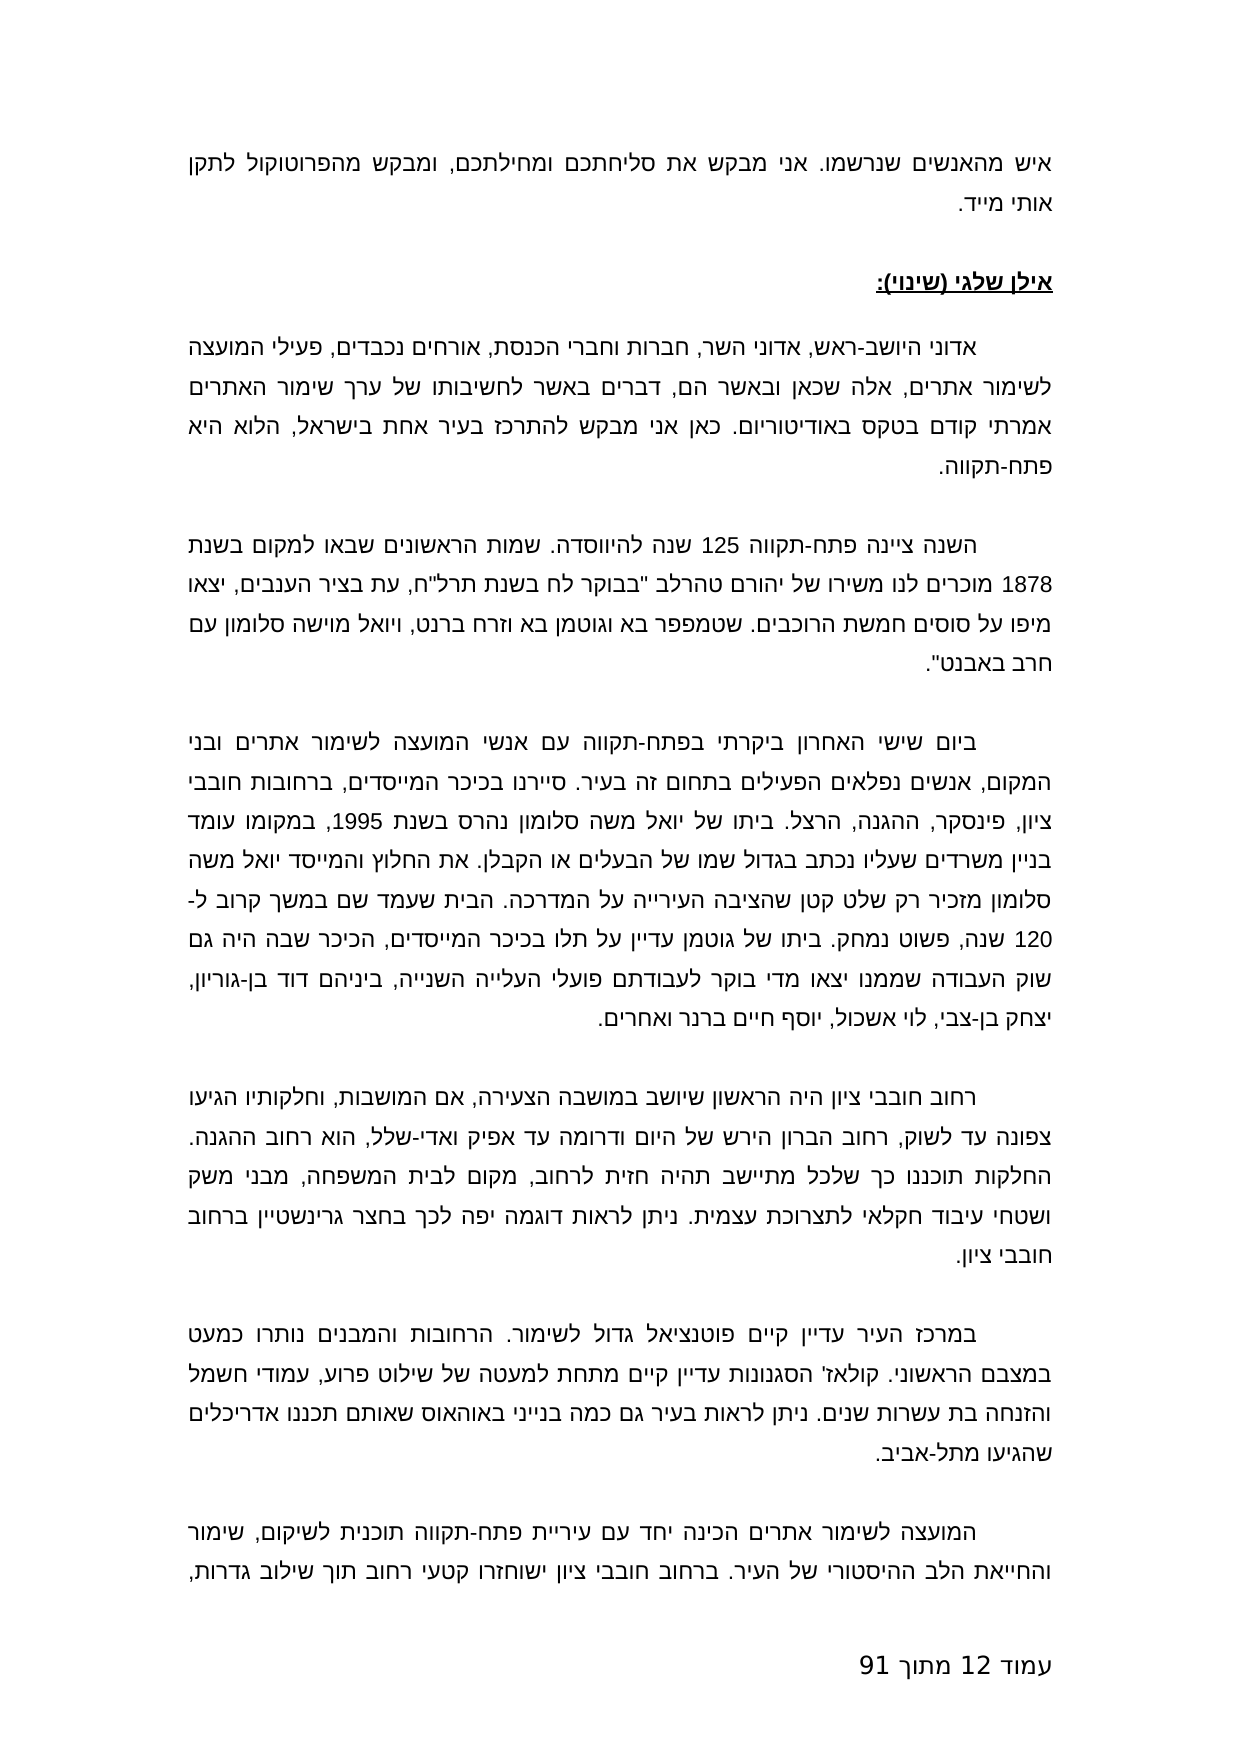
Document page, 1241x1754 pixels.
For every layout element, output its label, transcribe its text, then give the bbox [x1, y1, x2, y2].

text אדוני היושב-ראש, אדוני השר, חברות וחברי הכנסת, אורחים נכבדים, פעילי המועצה לשימור אתרים, אלה שכאן ובאשר הם, דברים באשר לחשיבותו של ערך שימור האתרים אמרתי קודם בטקס באודיטוריום. כאן אני מבקש להתרכז בעיר אחת בישראל, הלוא היא פתח-תקווה. [187, 334, 1053, 479]
text אילן שלגי (שינוי): [187, 268, 1053, 295]
text רחוב חובבי ציון היה הראשון שיושב במושבה הצעירה, אם המושבות, וחלקותיו הגיעו צפונה עד לשוק, רחוב הברון הירש של היום ודרומה עד אפיק ואדי-שלל, הוא רחוב ההגנה. החלקות תוכננו כך שלכל מתיישב תהיה חזית לרחוב, מקום לבית המשפחה, מבני משק ושטחי עיבוד חקלאי לתצרוכת עצמית. ניתן לראות דוגמה יפה לכך בחצר גרינשטיין ברחוב חובבי ציון. [187, 1084, 1053, 1269]
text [187, 1519, 1053, 1584]
text השנה ציינה פתח-תקווה 125 שנה להיווסדה. שמות הראשונים שבאו למקום בשנת 1878 מוכרים לנו משירו של יהורם טהרלב "בבוקר לח בשנת תרל"ח, עת בציר הענבים, יצאו מיפו על סוסים חמשת הרוכבים. שטמפפר בא וגוטמן בא וזרח ברנט, ויואל מוישה סלומון עם חרב באבנט". [187, 532, 1053, 676]
text במרכז העיר עדיין קיים פוטנציאל גדול לשימור. הרחובות והמבנים נותרו כמעט במצבם הראשוני. קולאז' הסגנונות עדיין קיים מתחת למעטה של שילוט פרוע, עמודי חשמל והזנחה בת עשרות שנים. ניתן לראות בעיר גם כמה בנייני באוהאוס שאותם תכננו אדריכלים שהגיעו מתל-אביב. [187, 1321, 1053, 1466]
text ביום שישי האחרון ביקרתי בפתח-תקווה עם אנשי המועצה לשימור אתרים ובני המקום, אנשים נפלאים הפעילים בתחום זה בעיר. סיירנו בכיכר המייסדים, ברחובות חובבי ציון, פינסקר, ההגנה, הרצל. ביתו של יואל משה סלומון נהרס בשנת 1995, במקומו עומד בניין משרדים שעליו נכתב בגדול שמו של הבעלים או הקבלן. את החלוץ והמייסד יואל משה סלומון מזכיר רק שלט קטן שהציבה העירייה על המדרכה. הבית שעמד שם במשך קרוב ל-120 שנה, פשוט נמחק. ביתו של גוטמן עדיין על תלו בכיכר המייסדים, הכיכר שבה היה גם שוק העבודה שממנו יצאו מדי בוקר לעבודתם פועלי העלייה השנייה, ביניהם דוד בן-גוריון, יצחק בן-צבי, לוי אשכול, יוסף חיים ברנר ואחרים. [187, 729, 1053, 1032]
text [187, 150, 1053, 216]
